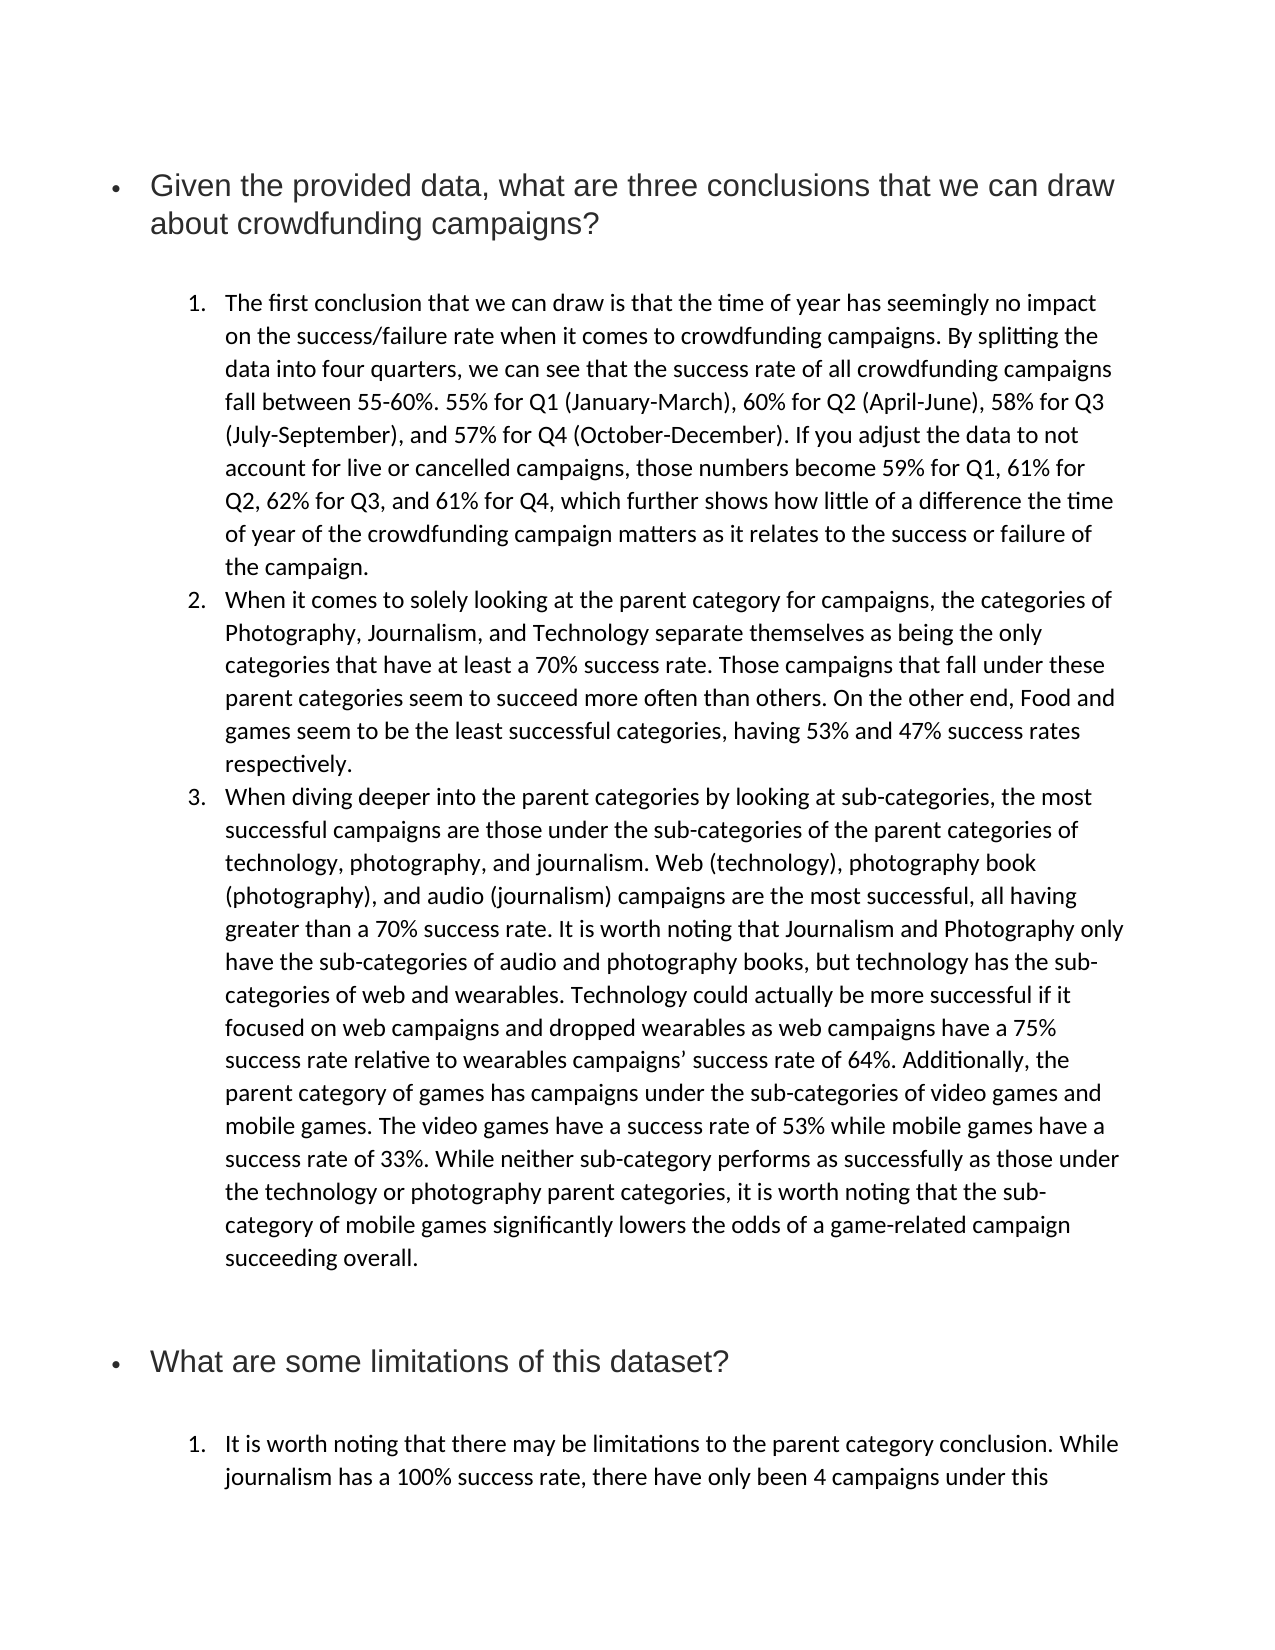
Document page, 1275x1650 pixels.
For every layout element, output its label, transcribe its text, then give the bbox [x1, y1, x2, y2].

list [187, 1428, 1125, 1492]
list When it comes to solely looking at the parent category for campaigns, the categories of Photography, Journalism, and Technology separate themselves as being the only categories that have at least a 70% success rate. Those campaigns that fall under these parent categories seem to succeed more often than others. On the other end, Food and games seem to be the least successful categories, having 53% and 47% success rates respectively. [187, 584, 1125, 779]
list The first conclusion that we can draw is that the time of year has seemingly no impact on the success/failure rate when it comes to crowdfunding campaigns. By splitting the data into four quarters, we can see that the success rate of all crowdfunding campaigns fall between 55-60%. 55% for Q1 (January-March), 60% for Q2 (April-June), 58% for Q3 (July-September), and 57% for Q4 (October-December). If you adjust the data to not account for live or cancelled campaigns, those numbers become 59% for Q1, 61% for Q2, 62% for Q3, and 61% for Q4, which further shows how little of a difference the time of year of the crowdfunding campaign matters as it relates to the success or failure of the campaign. [187, 287, 1125, 581]
list What are some limitations of this dataset? [112, 1341, 1125, 1379]
list When diving deeper into the parent categories by looking at sub-categories, the most successful campaigns are those under the sub-categories of the parent categories of technology, photography, and journalism. Web (technology), photography book (photography), and audio (journalism) campaigns are the most successful, all having greater than a 70% success rate. It is worth noting that Journalism and Photography only have the sub-categories of audio and photography books, but technology has the sub-categories of web and wearables. Technology could actually be more successful if it focused on web campaigns and dropped wearables as web campaigns have a 75% success rate relative to wearables campaigns’ success rate of 64%. Additionally, the parent category of games has campaigns under the sub-categories of video games and mobile games. The video games have a success rate of 53% while mobile games have a success rate of 33%. While neither sub-category performs as successfully as those under the technology or photography parent categories, it is worth noting that the sub-category of mobile games significantly lowers the odds of a game-related campaign succeeding overall. [187, 781, 1125, 1273]
list Given the provided data, what are three conclusions that we can draw about crowdfunding campaigns? [112, 166, 1125, 241]
